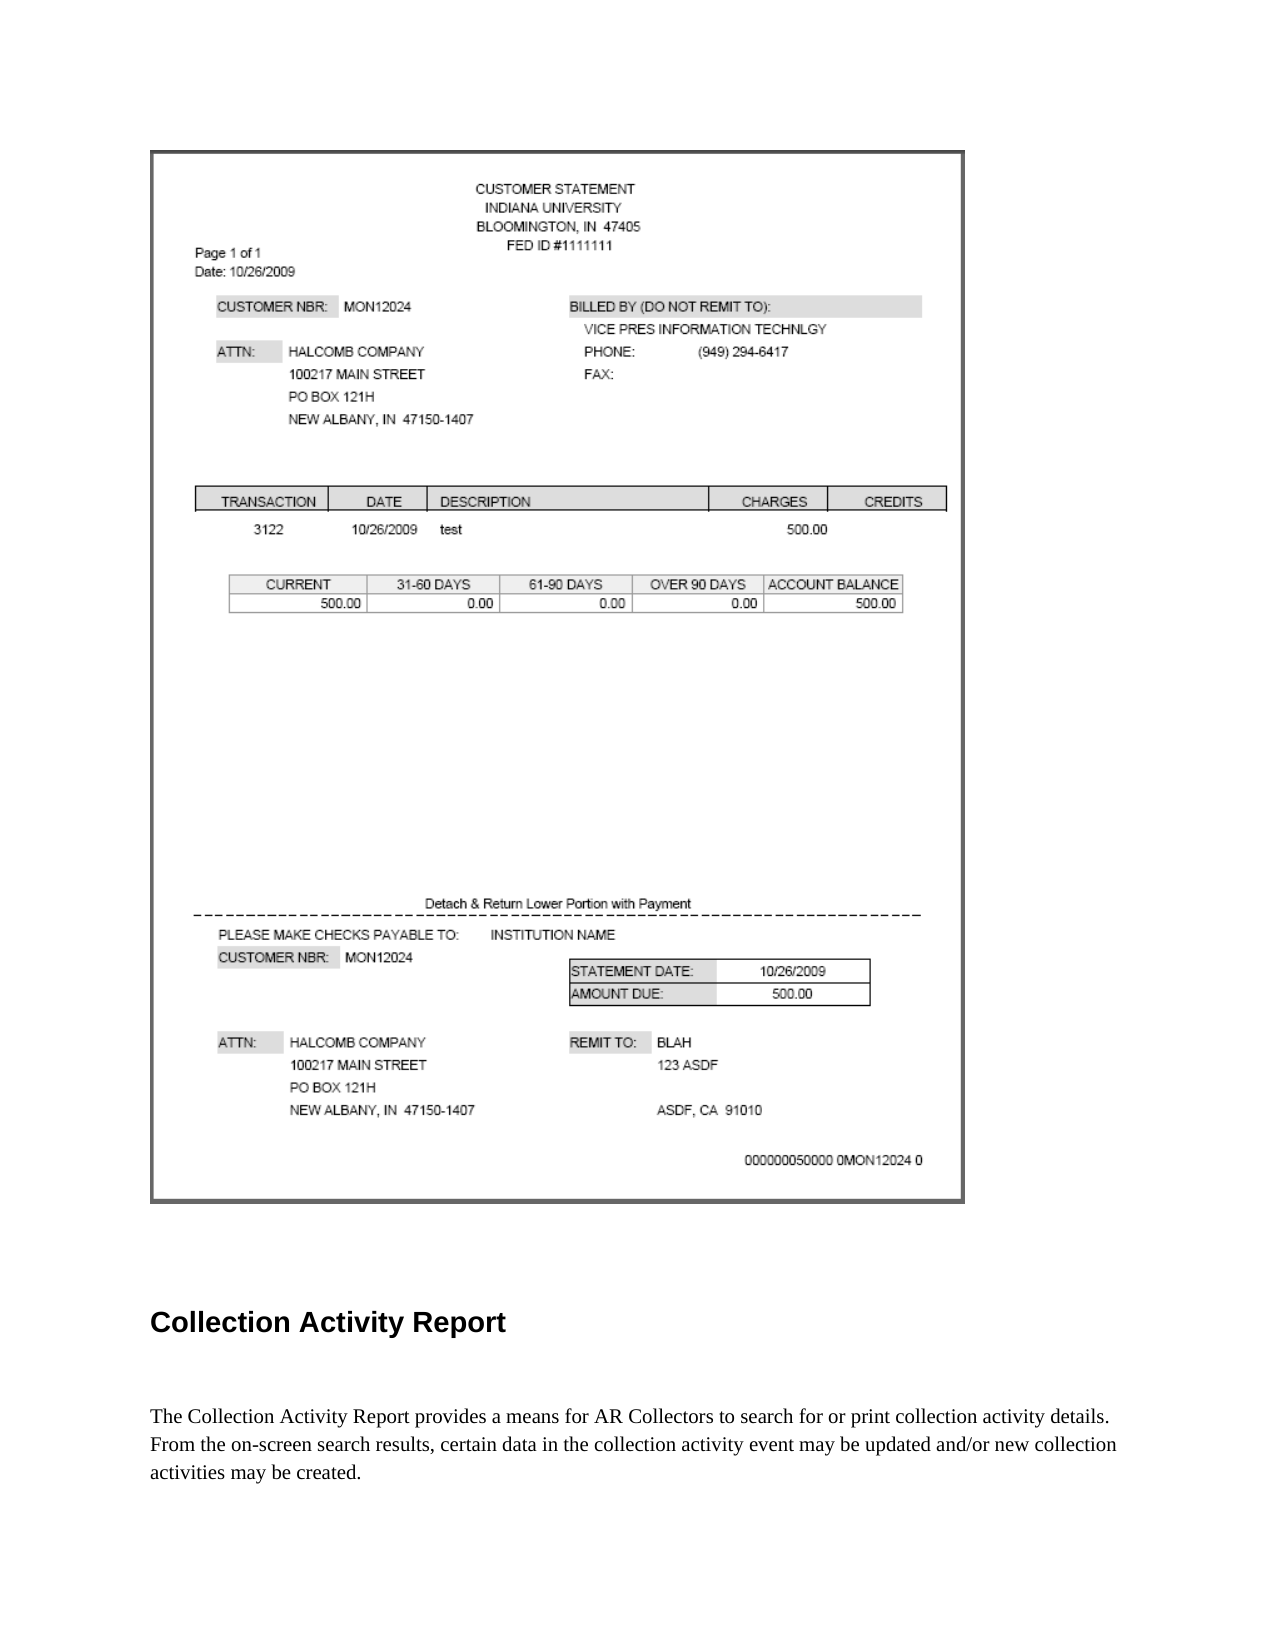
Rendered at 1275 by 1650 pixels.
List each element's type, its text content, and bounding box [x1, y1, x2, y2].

picture [150, 150, 965, 1204]
subtitle Collection Activity Report [150, 1305, 1125, 1338]
text The Collection Activity Report provides a means for AR Collectors to search for or print collection activity details. From the on-screen search results, certain data in the collection activity event may be updated and/or new collection activities may be created. [150, 1404, 1125, 1484]
